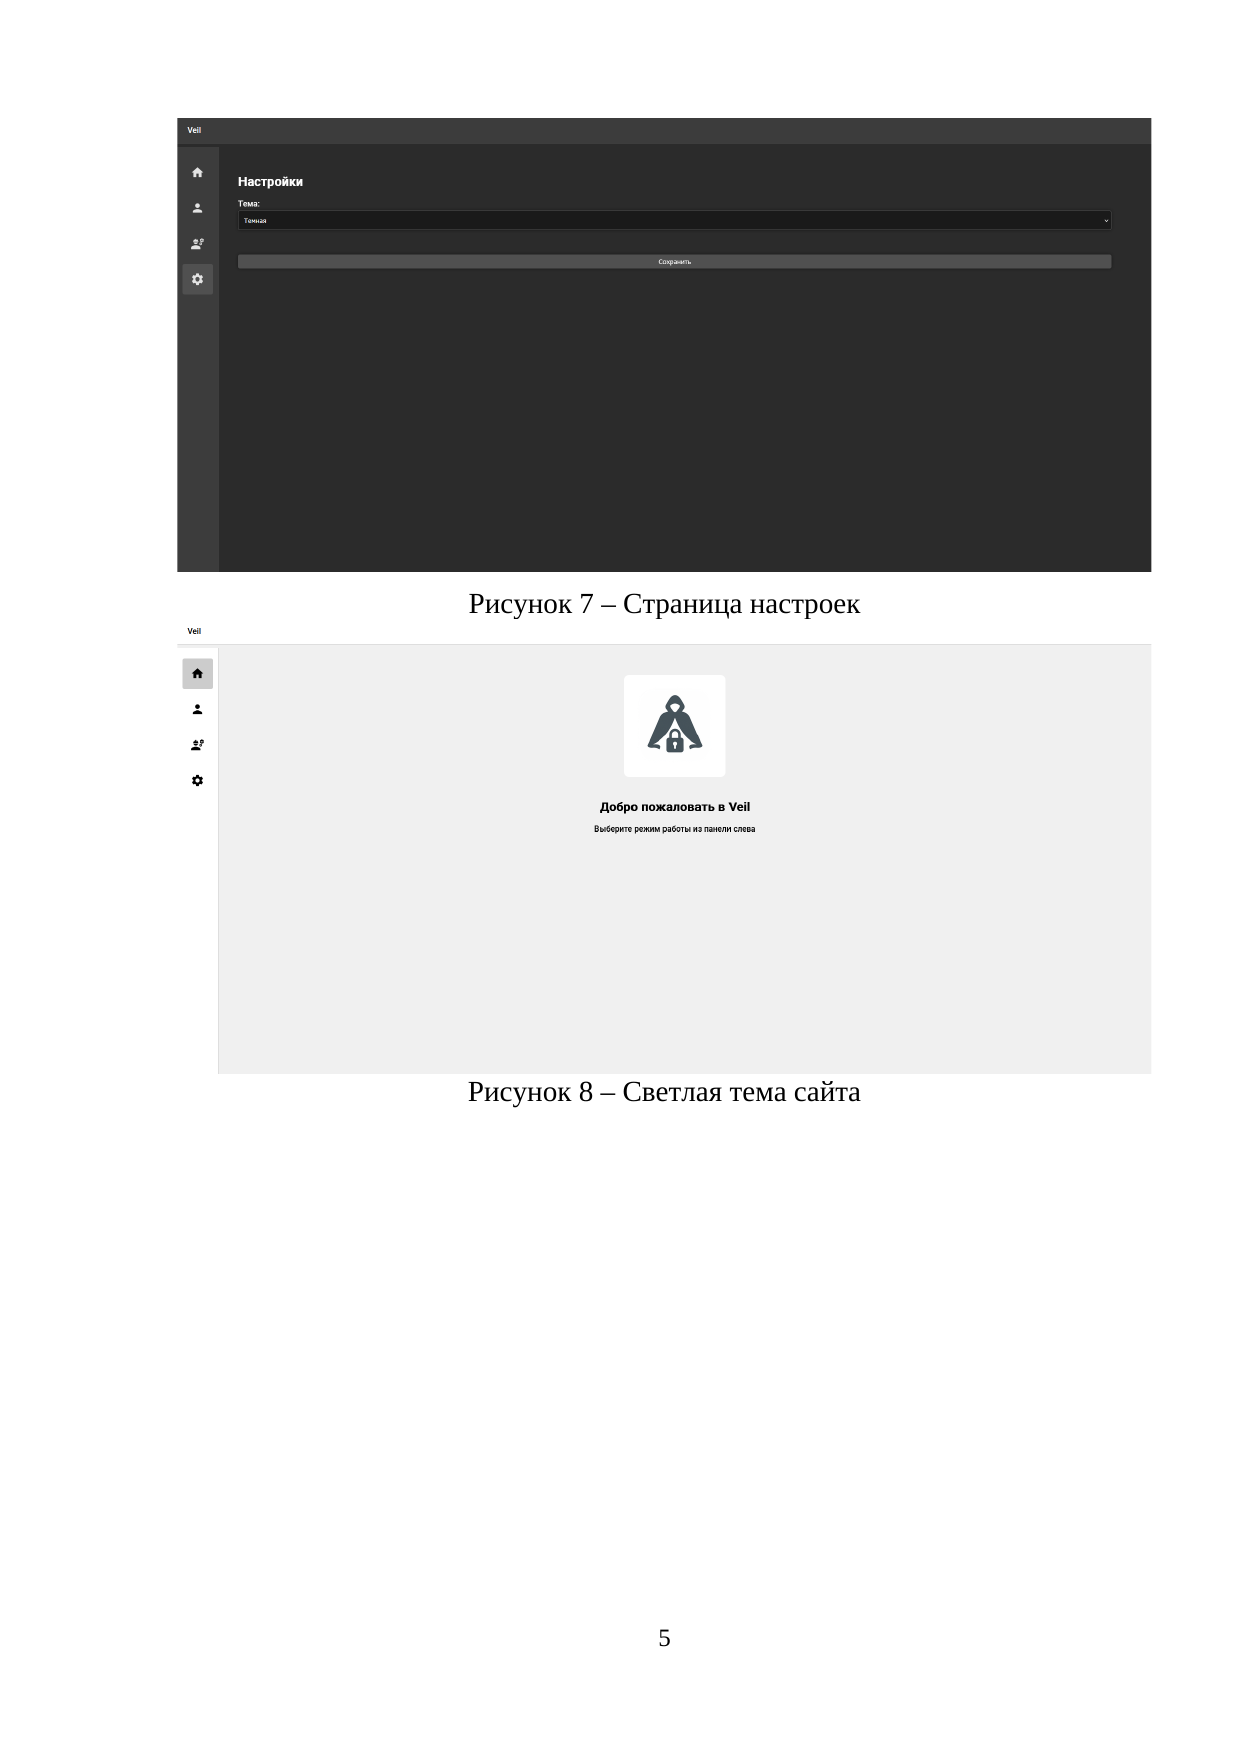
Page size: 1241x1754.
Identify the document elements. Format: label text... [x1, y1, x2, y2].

picture [177, 619, 1152, 1074]
text Рисунок 8 – Светлая тема сайта [177, 1074, 1152, 1107]
text Рисунок 7 – Страница настроек [177, 586, 1152, 619]
picture [177, 118, 1152, 572]
